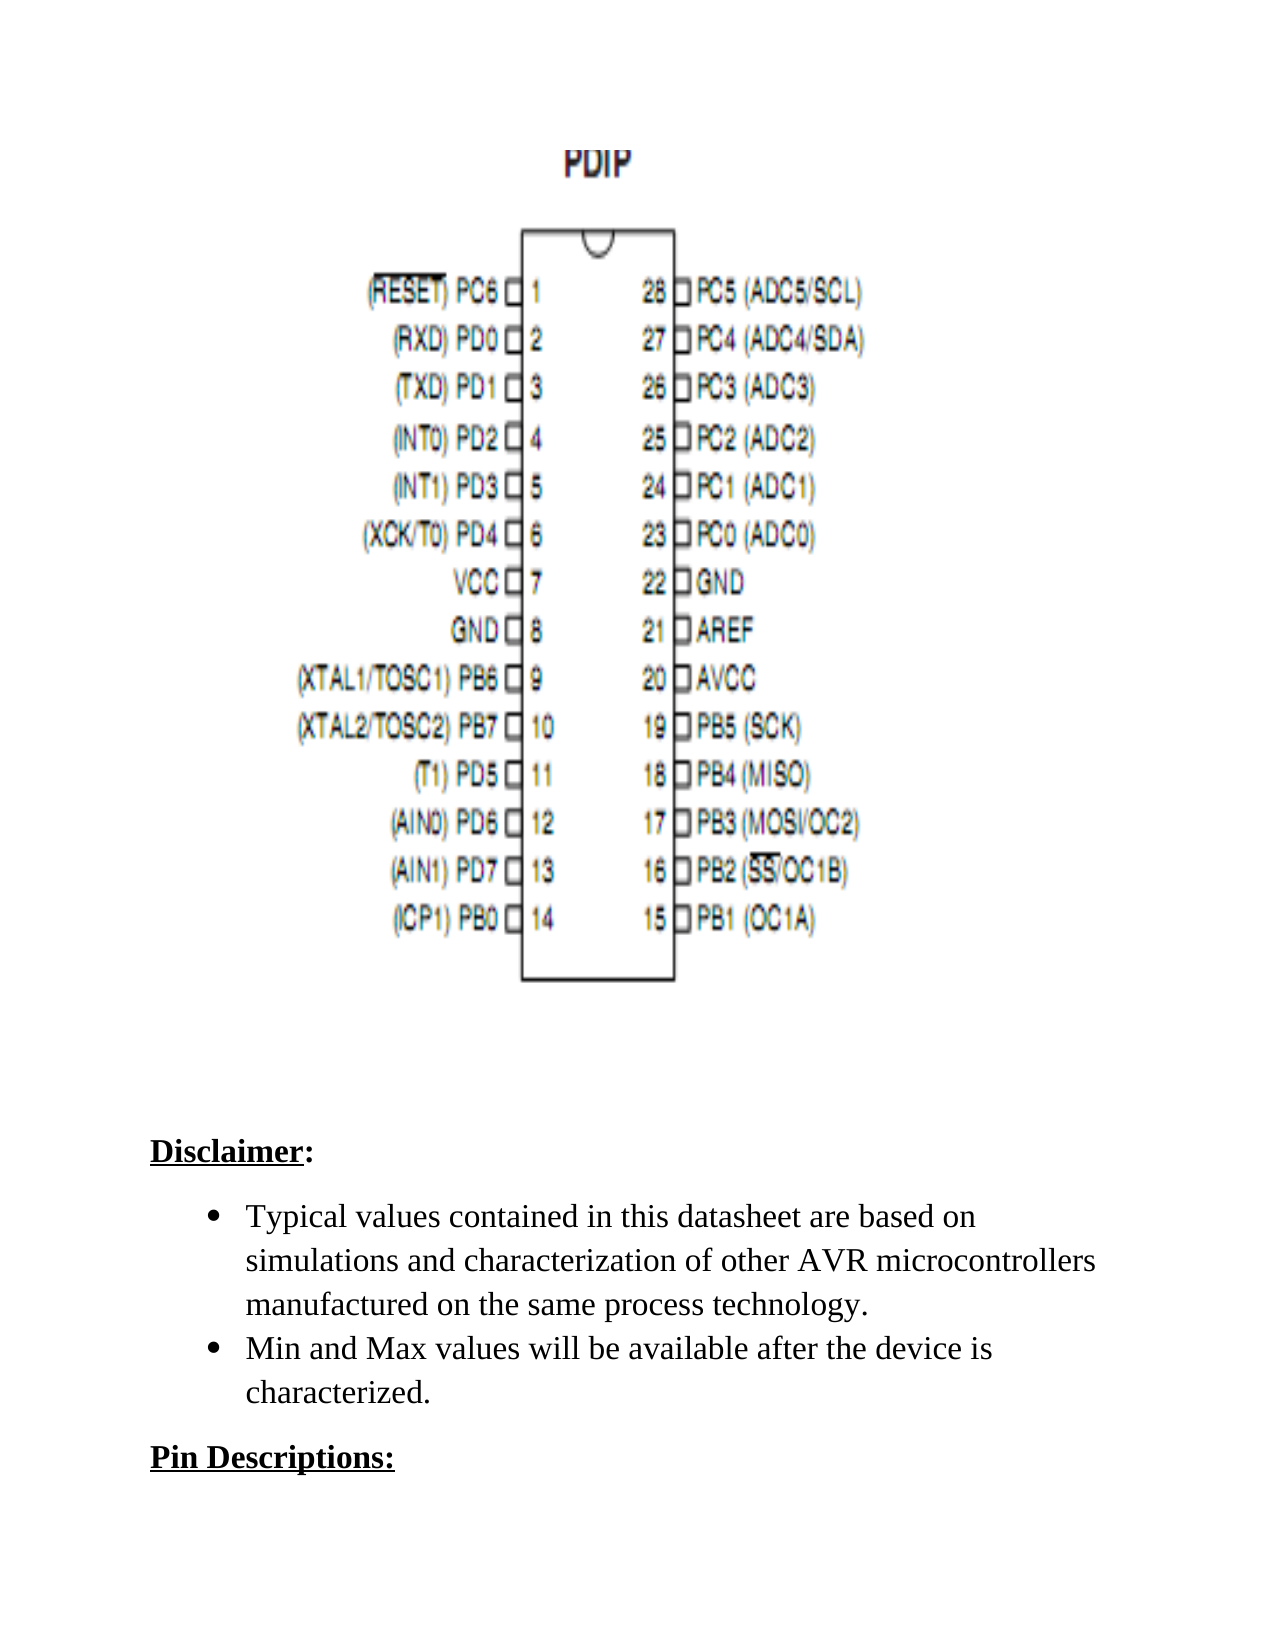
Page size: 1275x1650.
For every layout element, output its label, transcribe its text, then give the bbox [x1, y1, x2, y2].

picture [253, 150, 940, 1042]
list Typical values contained in this datasheet are based on simulations and characterization of other AVR microcontrollers manufactured on the same process technology. [208, 1196, 1125, 1322]
text Disclaimer: [150, 1131, 1125, 1169]
list Min and Max values will be available after the device is characterized. [208, 1328, 1125, 1411]
text Pin Descriptions: [150, 1437, 1125, 1476]
